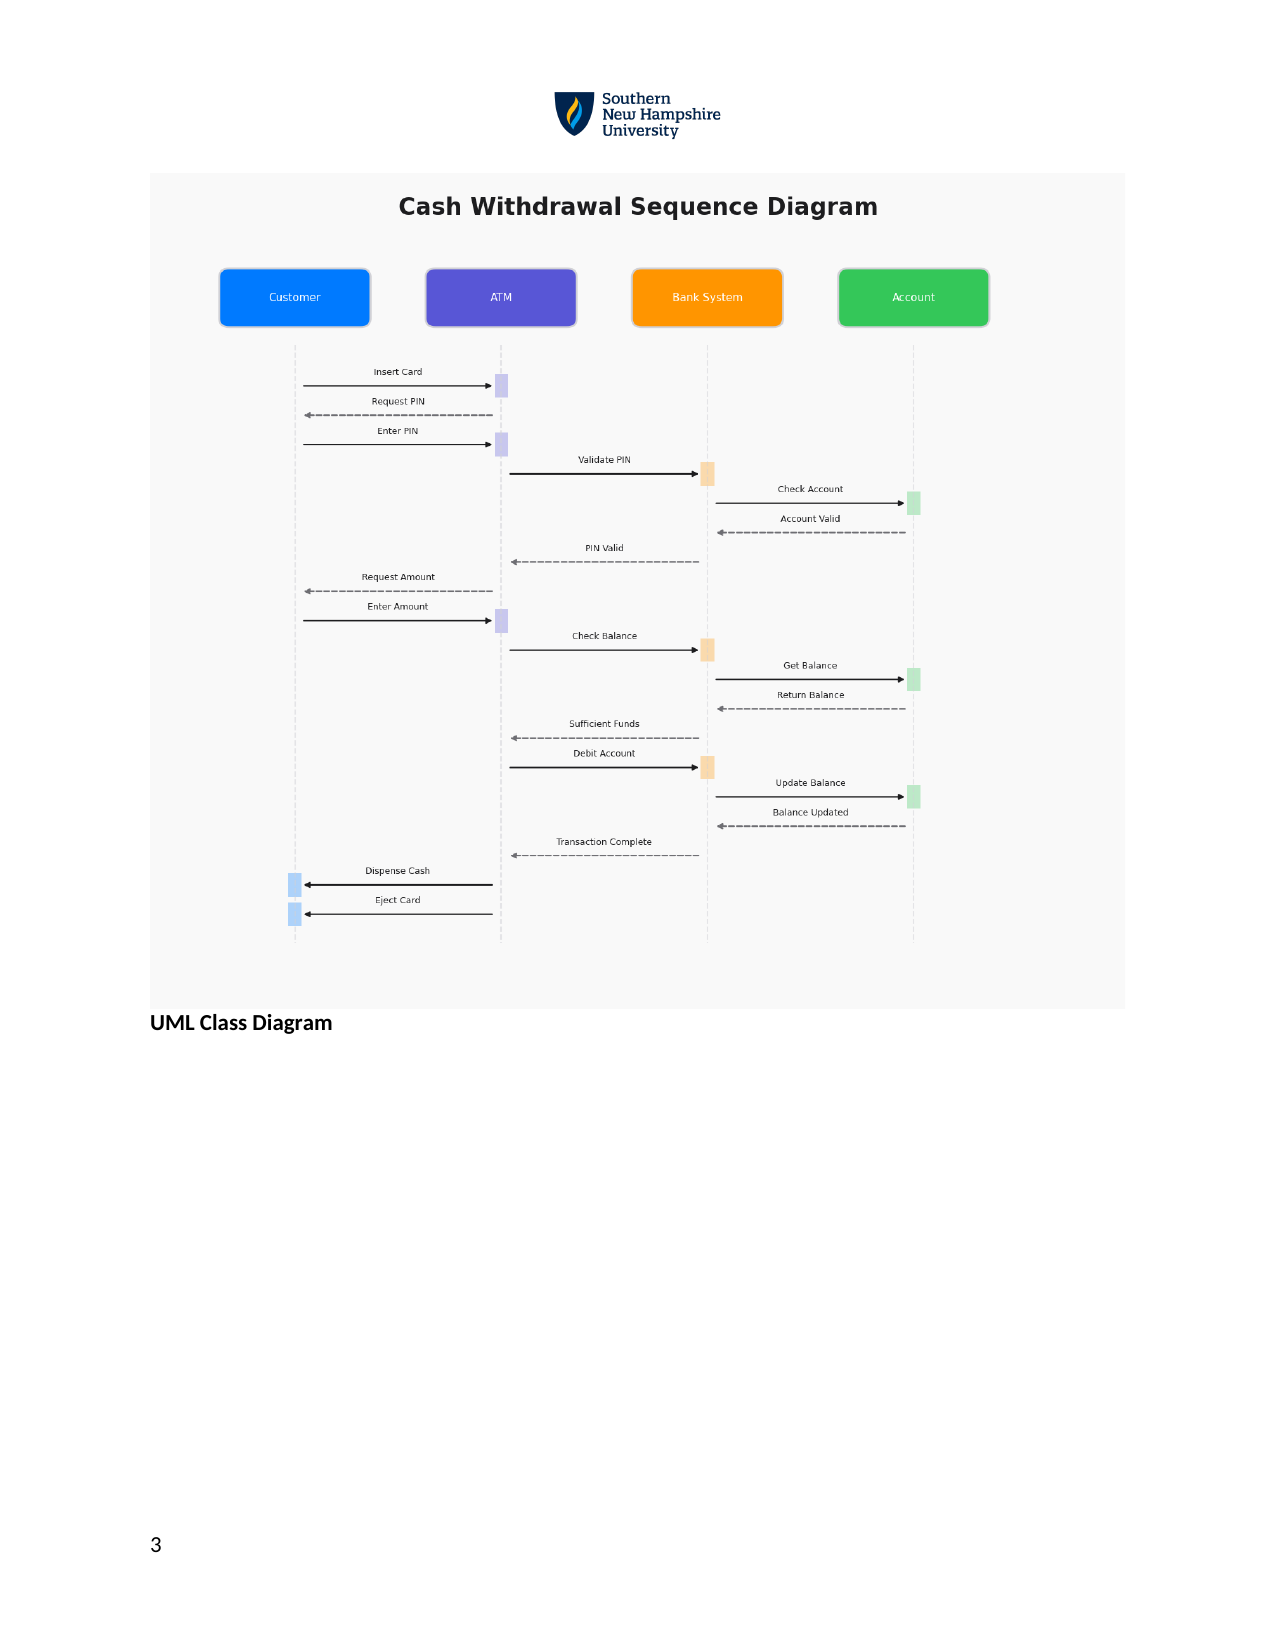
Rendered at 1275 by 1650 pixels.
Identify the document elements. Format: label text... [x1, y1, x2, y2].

picture [150, 173, 1125, 1009]
subtitle UML Class Diagram [150, 1009, 1125, 1037]
picture [546, 75, 729, 154]
